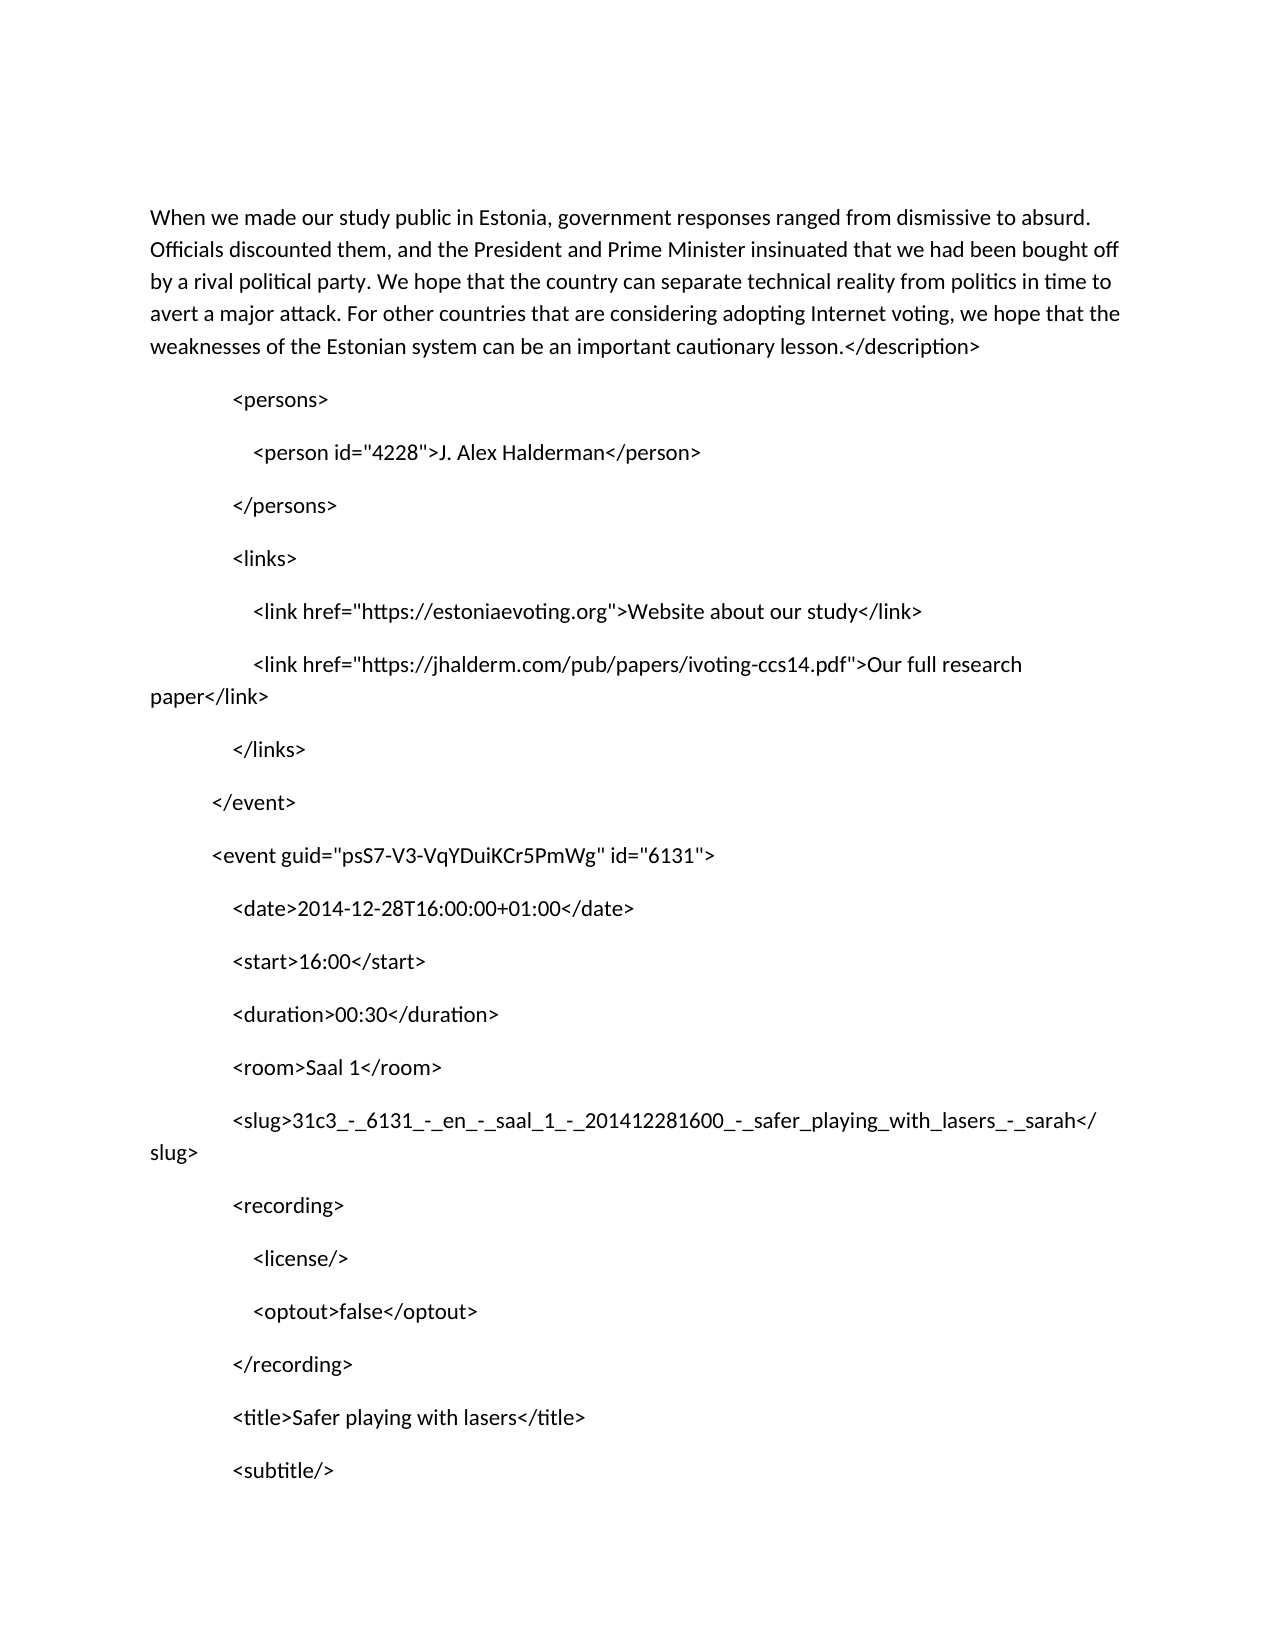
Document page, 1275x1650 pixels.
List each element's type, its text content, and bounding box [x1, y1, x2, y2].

text <subtitle/> [150, 1457, 1125, 1484]
text <slug>31c3_-_6131_-_en_-_saal_1_-_201412281600_-_safer_playing_with_lasers_-_sarah</slug> [150, 1106, 1125, 1166]
text </event> [150, 788, 1125, 816]
text <person id="4228">J. Alex Halderman</person> [150, 438, 1125, 466]
text </persons> [150, 491, 1125, 519]
text <links> [150, 544, 1125, 572]
text <license/> [150, 1244, 1125, 1272]
text <room>Saal 1</room> [150, 1053, 1125, 1081]
text <start>16:00</start> [150, 947, 1125, 975]
text <link href="https://estoniaevoting.org">Website about our study</link> [150, 597, 1125, 625]
text <event guid="psS7-V3-VqYDuiKCr5PmWg" id="6131"> [150, 841, 1125, 869]
text <date>2014-12-28T16:00:00+01:00</date> [150, 894, 1125, 922]
text When we made our study public in Estonia, government responses ranged from dismissive to absurd. Officials discounted them, and the President and Prime Minister insinuated that we had been bought off by a rival political party. We hope that the country can separate technical reality from politics in time to avert a major attack. For other countries that are considering adopting Internet voting, we hope that the weaknesses of the Estonian system can be an important cautionary lesson.</description> [150, 203, 1125, 360]
text </recording> [150, 1351, 1125, 1378]
text <optout>false</optout> [150, 1297, 1125, 1326]
text </links> [150, 735, 1125, 763]
text <persons> [150, 385, 1125, 413]
text <title>Safer playing with lasers</title> [150, 1403, 1125, 1432]
text <duration>00:30</duration> [150, 1000, 1125, 1028]
text <link href="https://jhalderm.com/pub/papers/ivoting-ccs14.pdf">Our full research paper</link> [150, 650, 1125, 710]
text <recording> [150, 1191, 1125, 1219]
